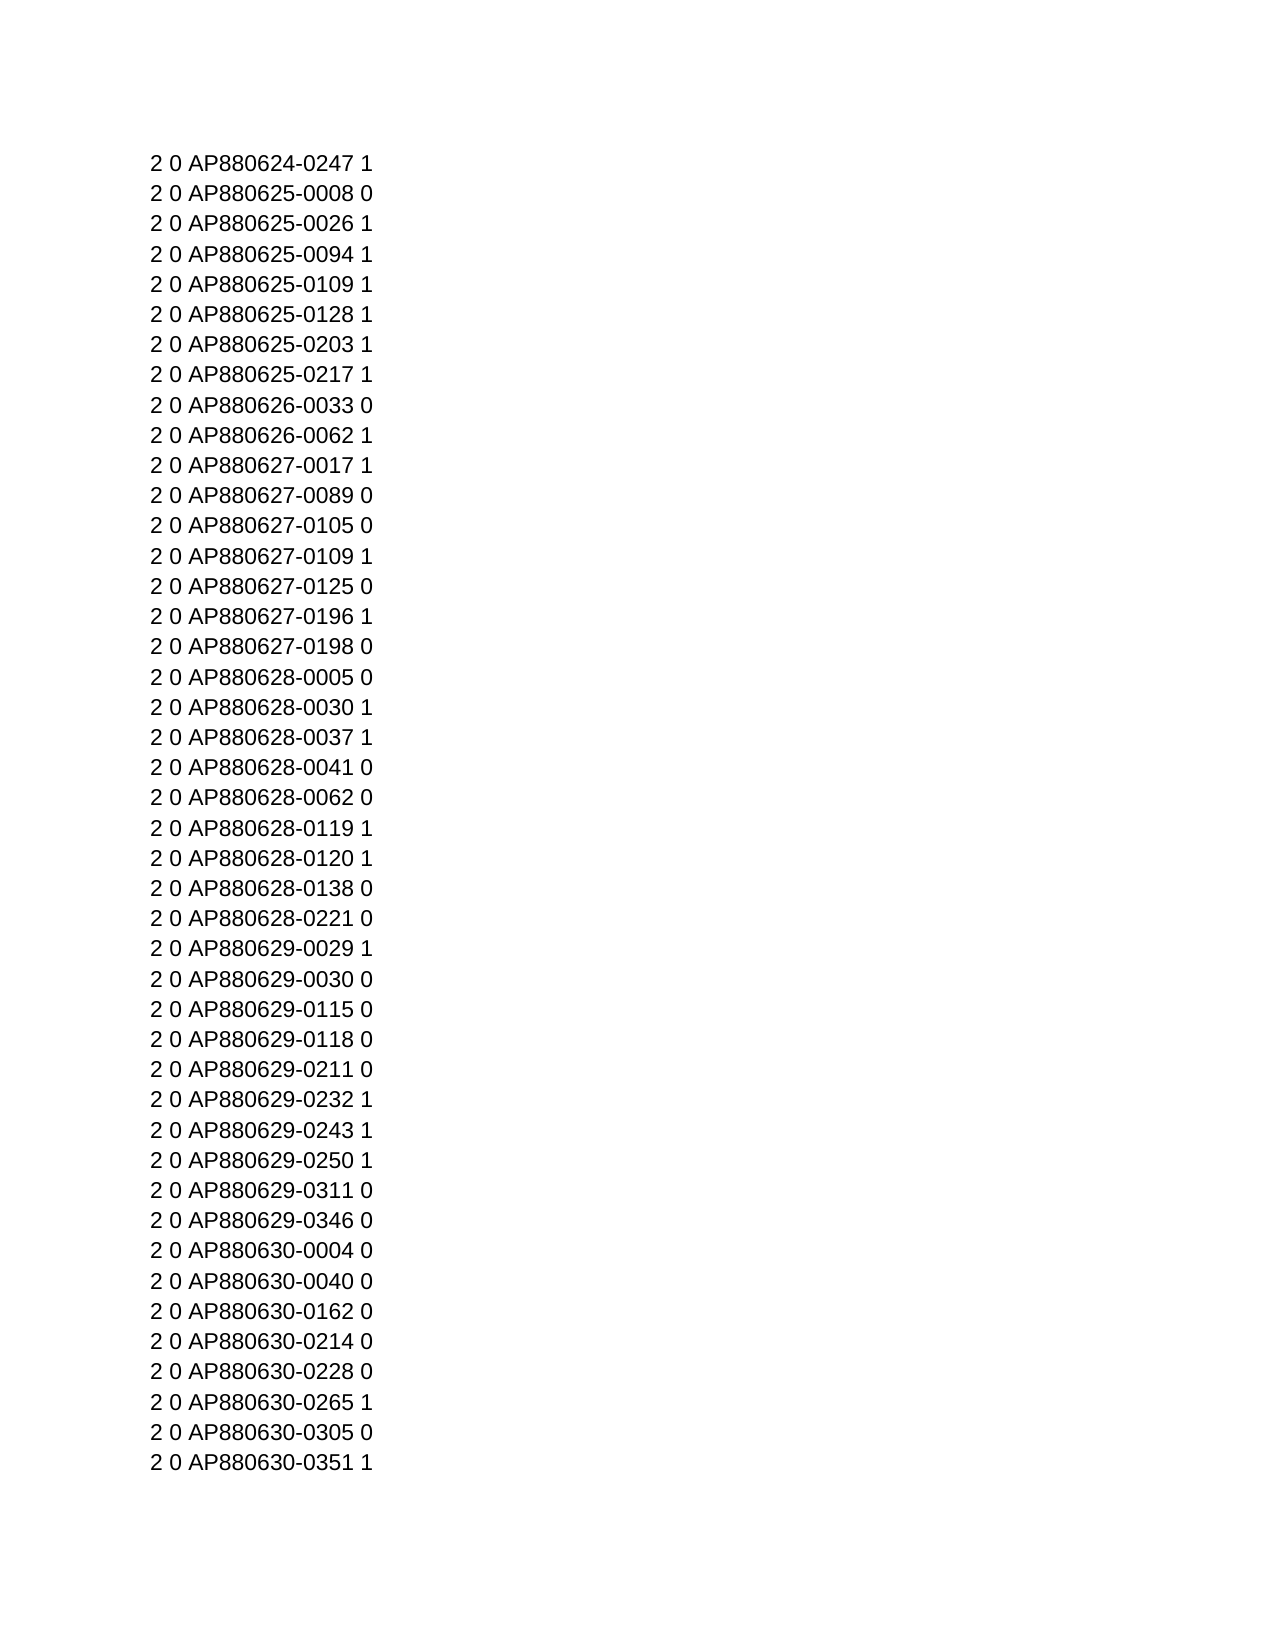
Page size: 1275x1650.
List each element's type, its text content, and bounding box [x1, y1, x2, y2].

text 2 0 AP880628-0062 0 [150, 784, 1125, 811]
text 2 0 AP880629-0030 0 [150, 966, 1125, 992]
text 2 0 AP880625-0094 1 [150, 241, 1125, 267]
text 2 0 AP880628-0138 0 [150, 875, 1125, 901]
text 2 0 AP880627-0017 1 [150, 452, 1125, 478]
text 2 0 AP880628-0120 1 [150, 845, 1125, 871]
text 2 0 AP880629-0118 0 [150, 1026, 1125, 1052]
text 2 0 AP880628-0030 1 [150, 694, 1125, 720]
text 2 0 AP880629-0243 1 [150, 1117, 1125, 1143]
text 2 0 AP880627-0198 0 [150, 633, 1125, 660]
text 2 0 AP880626-0062 1 [150, 422, 1125, 448]
text 2 0 AP880628-0041 0 [150, 754, 1125, 781]
text 2 0 AP880627-0089 0 [150, 482, 1125, 509]
text 2 0 AP880629-0346 0 [150, 1207, 1125, 1234]
text 2 0 AP880630-0040 0 [150, 1268, 1125, 1294]
text 2 0 AP880630-0004 0 [150, 1237, 1125, 1264]
text 2 0 AP880626-0033 0 [150, 392, 1125, 418]
text 2 0 AP880628-0119 1 [150, 814, 1125, 841]
text 2 0 AP880630-0162 0 [150, 1298, 1125, 1324]
text 2 0 AP880625-0203 1 [150, 331, 1125, 358]
text 2 0 AP880627-0125 0 [150, 573, 1125, 599]
text 2 0 AP880629-0211 0 [150, 1056, 1125, 1083]
text 2 0 AP880628-0005 0 [150, 663, 1125, 690]
text 2 0 AP880629-0115 0 [150, 996, 1125, 1022]
text 2 0 AP880628-0037 1 [150, 724, 1125, 750]
text 2 0 AP880630-0351 1 [150, 1449, 1125, 1475]
text 2 0 AP880630-0228 0 [150, 1358, 1125, 1385]
text 2 0 AP880630-0214 0 [150, 1328, 1125, 1354]
text 2 0 AP880627-0196 1 [150, 603, 1125, 629]
text 2 0 AP880630-0305 0 [150, 1419, 1125, 1445]
text 2 0 AP880624-0247 1 [150, 150, 1125, 176]
text 2 0 AP880625-0109 1 [150, 271, 1125, 297]
text 2 0 AP880625-0128 1 [150, 301, 1125, 327]
text 2 0 AP880625-0217 1 [150, 361, 1125, 388]
text 2 0 AP880629-0232 1 [150, 1086, 1125, 1113]
text 2 0 AP880627-0105 0 [150, 512, 1125, 539]
text 2 0 AP880625-0008 0 [150, 180, 1125, 207]
text 2 0 AP880629-0029 1 [150, 935, 1125, 962]
text 2 0 AP880630-0265 1 [150, 1388, 1125, 1415]
text 2 0 AP880625-0026 1 [150, 210, 1125, 237]
text 2 0 AP880629-0250 1 [150, 1147, 1125, 1173]
text 2 0 AP880629-0311 0 [150, 1177, 1125, 1203]
text 2 0 AP880627-0109 1 [150, 543, 1125, 569]
text 2 0 AP880628-0221 0 [150, 905, 1125, 932]
